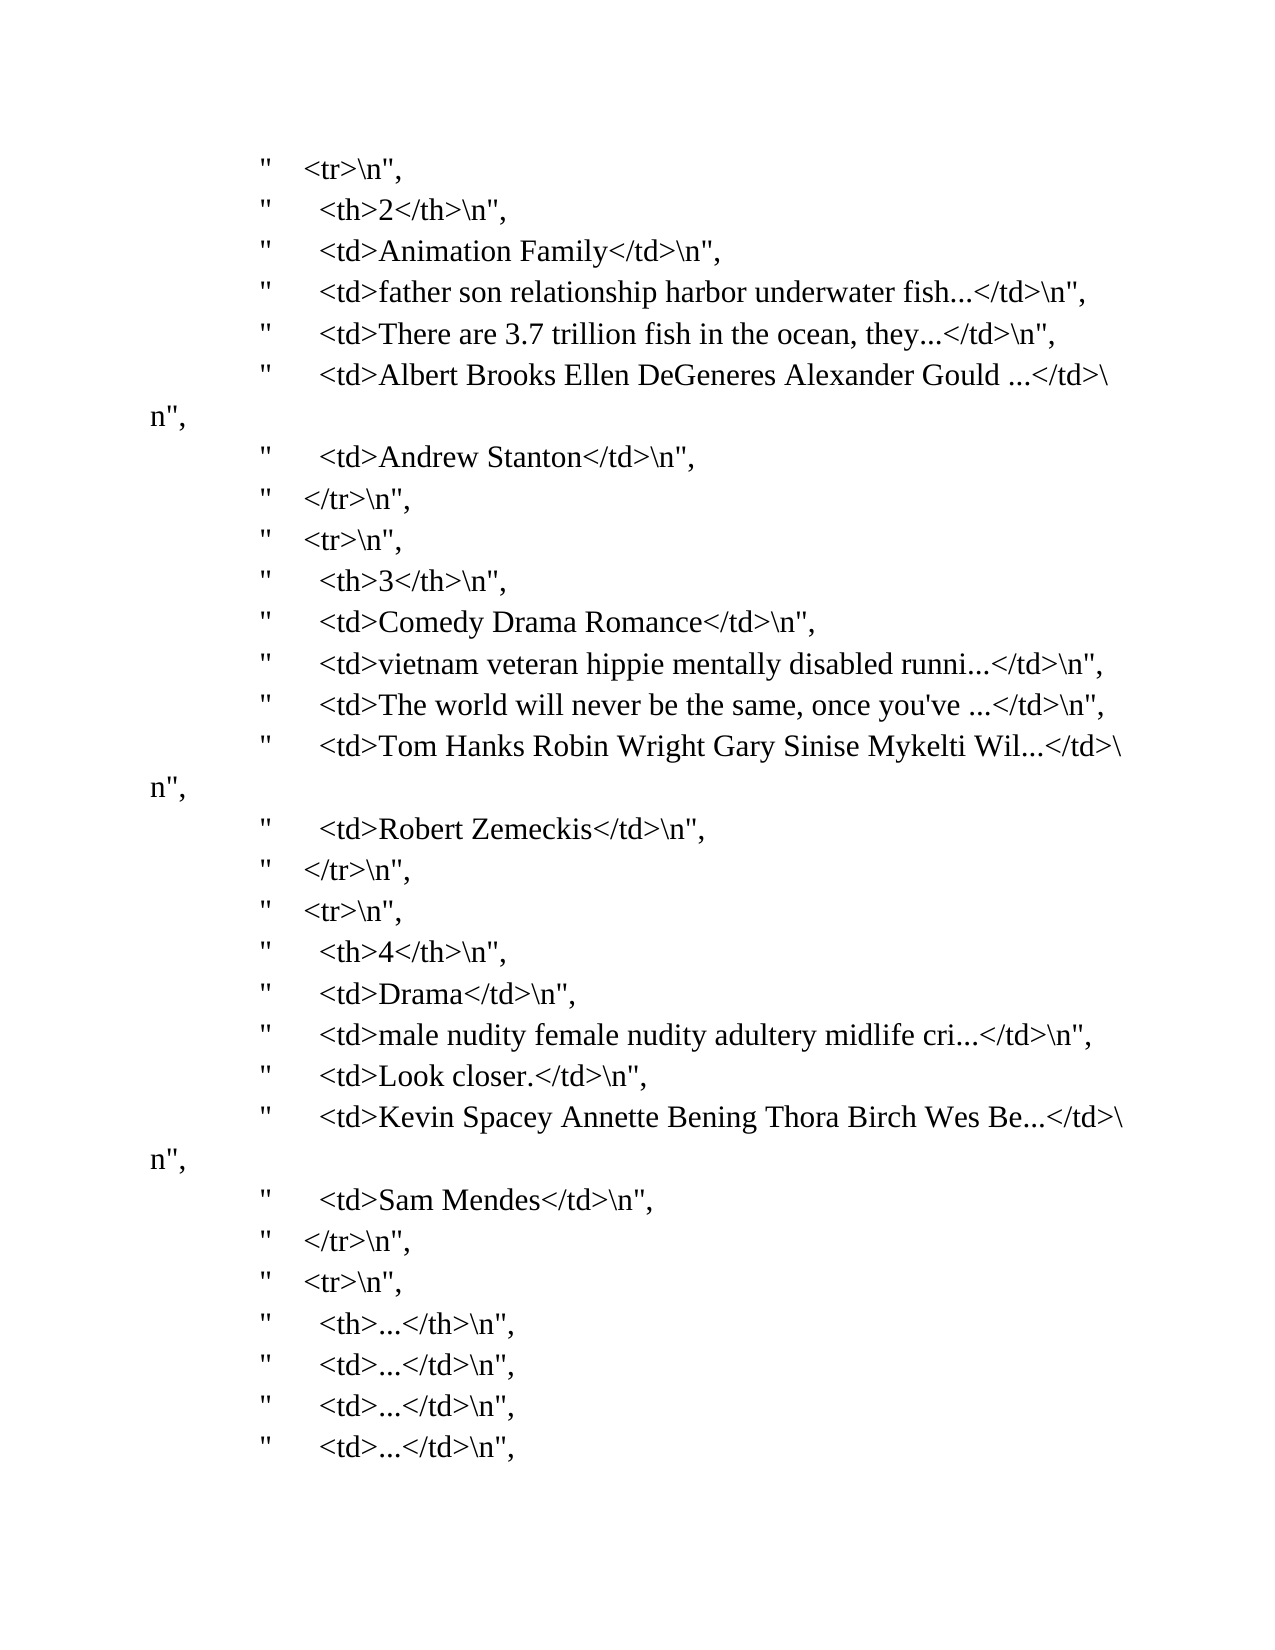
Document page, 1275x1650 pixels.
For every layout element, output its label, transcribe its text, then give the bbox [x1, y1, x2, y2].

text " <td>Drama</td>\n", [150, 975, 1125, 1011]
text " <td>Look closer.</td>\n", [150, 1057, 1125, 1093]
text " <tr>\n", [150, 1264, 1125, 1300]
text " <tr>\n", [150, 892, 1125, 928]
text " <td>father son relationship harbor underwater fish...</td>\n", [150, 274, 1125, 310]
text " <td>male nudity female nudity adultery midlife cri...</td>\n", [150, 1016, 1125, 1052]
text " <td>vietnam veteran hippie mentally disabled runni...</td>\n", [150, 645, 1125, 681]
text " <tr>\n", [150, 521, 1125, 557]
text " <tr>\n", [150, 150, 1125, 186]
text " <td>Tom Hanks Robin Wright Gary Sinise Mykelti Wil...</td>\n", [150, 727, 1125, 805]
text " <th>3</th>\n", [150, 562, 1125, 598]
text " <td>Albert Brooks Ellen DeGeneres Alexander Gould ...</td>\n", [150, 356, 1125, 433]
text " <td>Robert Zemeckis</td>\n", [150, 810, 1125, 846]
text " </tr>\n", [150, 851, 1125, 887]
text " <th>2</th>\n", [150, 191, 1125, 227]
text " <td>The world will never be the same, once you've ...</td>\n", [150, 686, 1125, 722]
text " <td>Animation Family</td>\n", [150, 232, 1125, 268]
text " <td>Andrew Stanton</td>\n", [150, 439, 1125, 475]
text " <td>There are 3.7 trillion fish in the ocean, they...</td>\n", [150, 315, 1125, 351]
text " <td>Comedy Drama Romance</td>\n", [150, 604, 1125, 640]
text " </tr>\n", [150, 1222, 1125, 1258]
text " <td>Kevin Spacey Annette Bening Thora Birch Wes Be...</td>\n", [150, 1099, 1125, 1176]
text " <td>...</td>\n", [150, 1346, 1125, 1382]
text " </tr>\n", [150, 480, 1125, 516]
text " <td>...</td>\n", [150, 1387, 1125, 1423]
text " <td>...</td>\n", [150, 1429, 1125, 1465]
text " <th>4</th>\n", [150, 934, 1125, 970]
text " <th>...</th>\n", [150, 1305, 1125, 1341]
text " <td>Sam Mendes</td>\n", [150, 1181, 1125, 1217]
